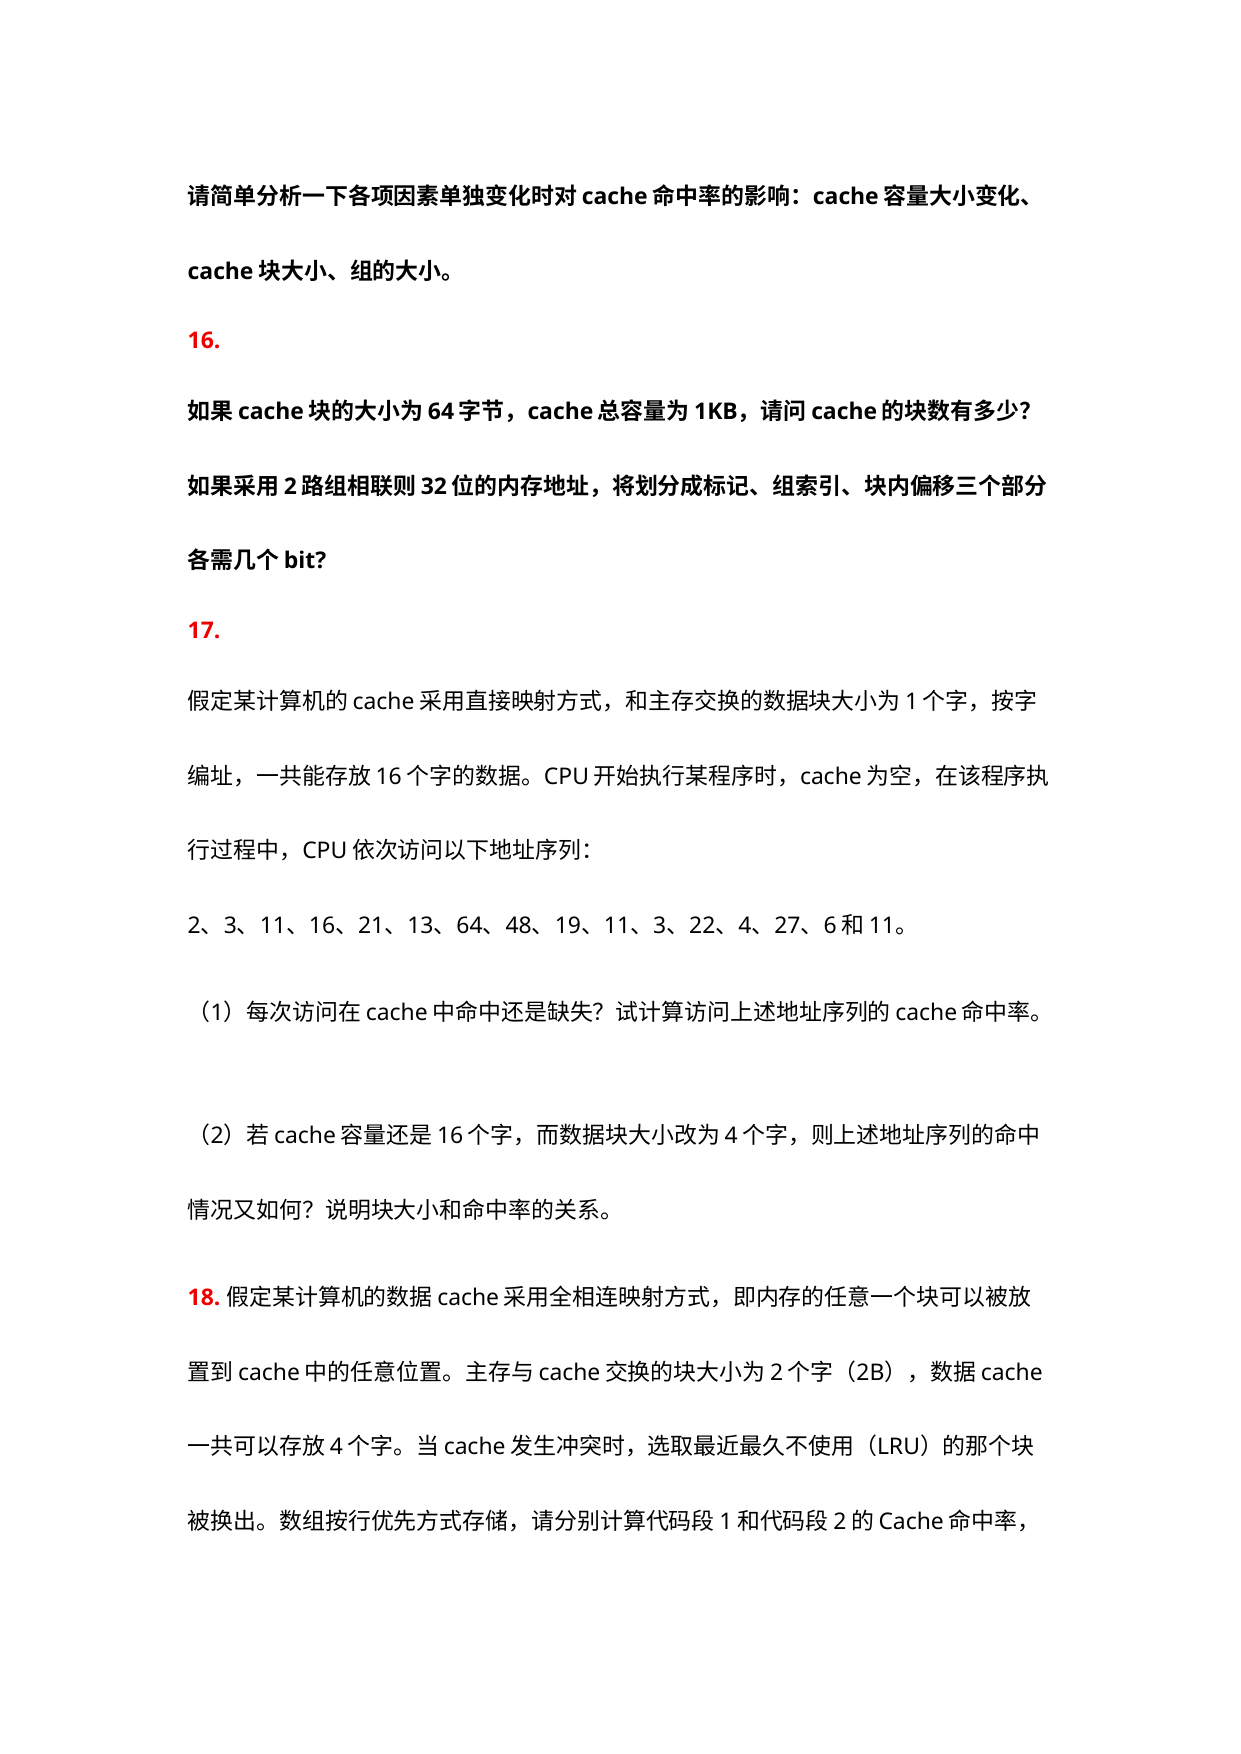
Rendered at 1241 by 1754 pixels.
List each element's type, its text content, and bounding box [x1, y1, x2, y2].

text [187, 1263, 1053, 1552]
text （2）若cache容量还是16个字，而数据块大小改为4个字，则上述地址序列的命中情况又如何？说明块大小和命中率的关系。1/4 [187, 1101, 1053, 1241]
text 16. [187, 323, 1053, 356]
text （1）每次访问在cache中命中还是缺失？试计算访问上述地址序列的cache命中率。1/16 [187, 978, 1053, 1080]
text 请简单分析一下各项因素单独变化时对cache命中率的影响：cache容量大小变化、cache块大小、组的大小。 [187, 162, 1053, 302]
text 17. [187, 613, 1053, 646]
text 假定某计算机的cache采用直接映射方式，和主存交换的数据块大小为1个字，按字编址，一共能存放16个字的数据。CPU开始执行某程序时，cache为空，在该程序执行过程中，CPU依次访问以下地址序列：2、3、11、16、21、13、64、48、19、11、3、22、4、27、6和11。 [187, 667, 1053, 956]
text 如果cache块的大小为64字节，cache总容量为1KB，请问cache的块数有多少？如果采用2路组相联则32位的内存地址，将划分成标记、组索引、块内偏移三个部分各需几个bit? [187, 377, 1053, 592]
